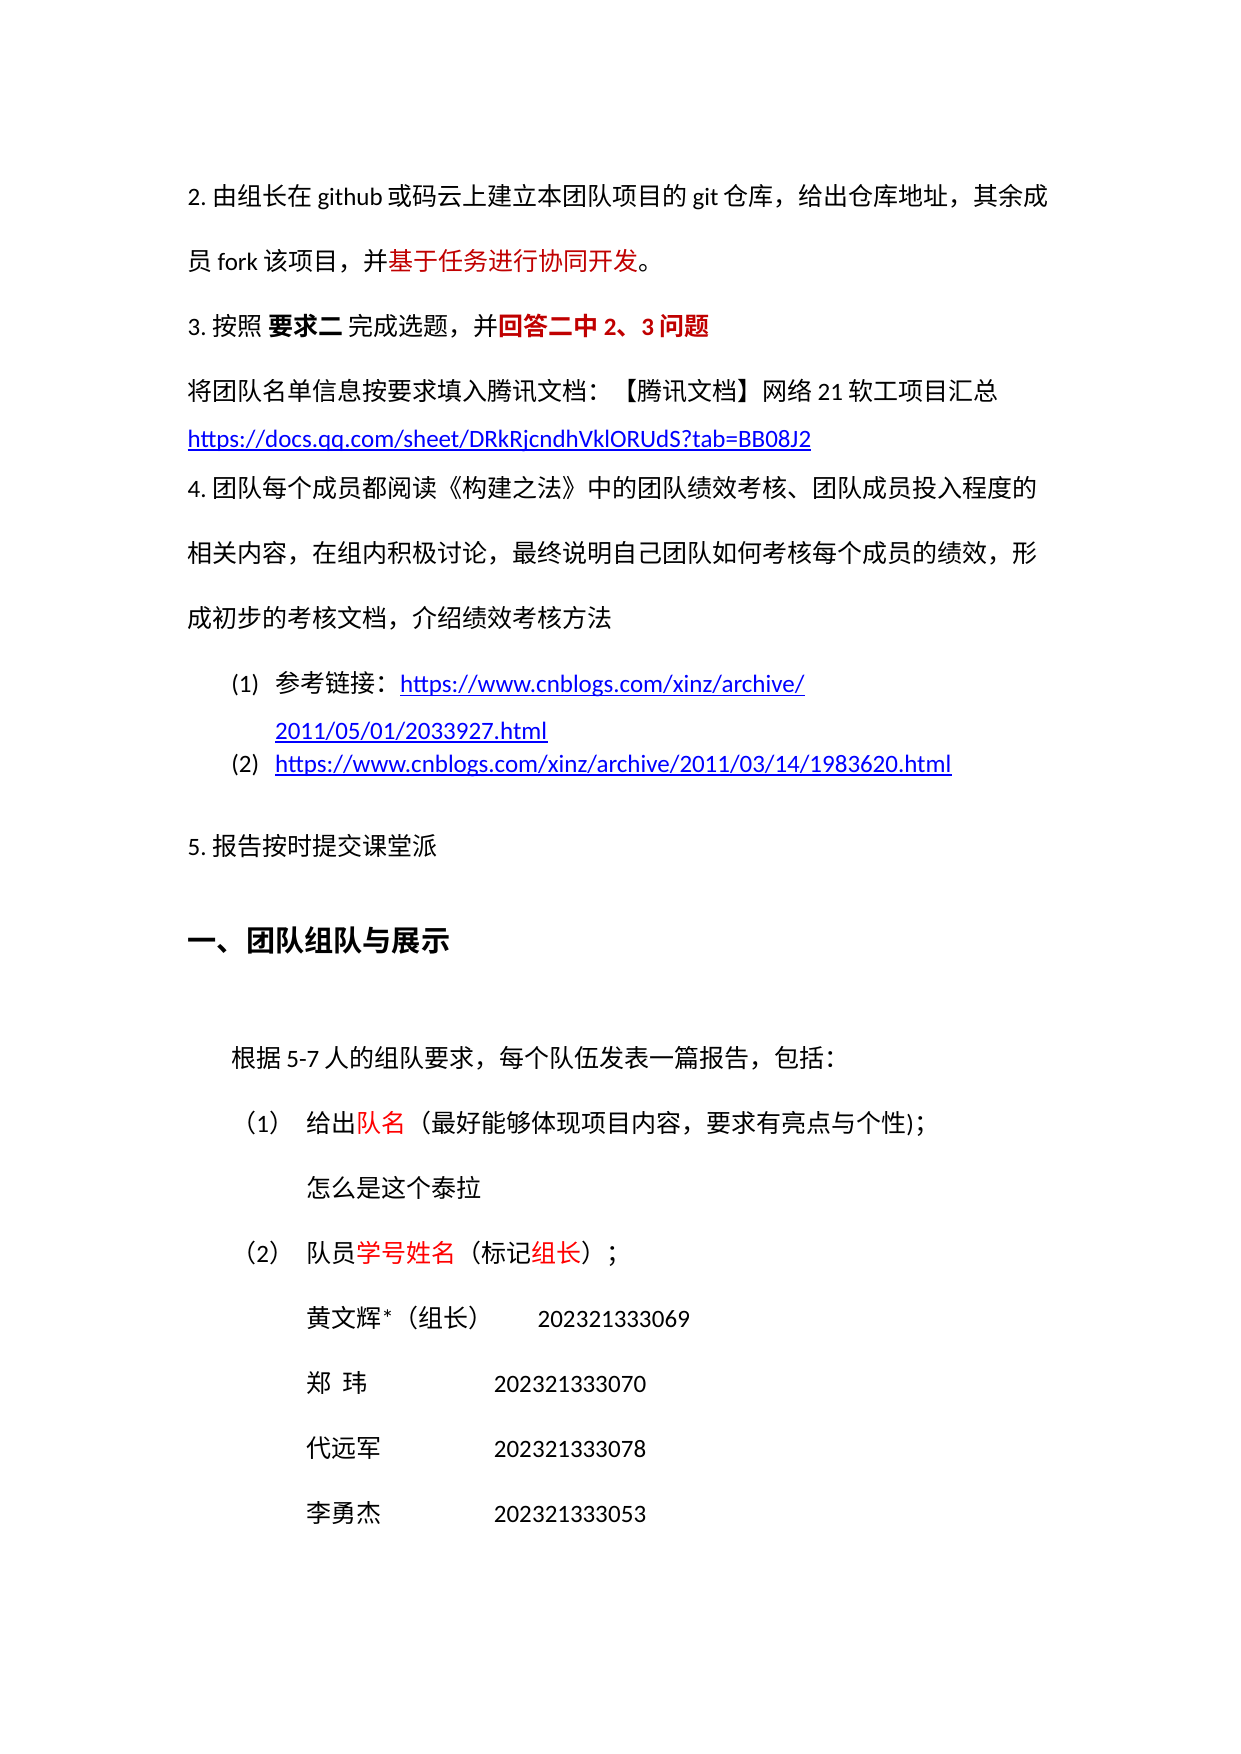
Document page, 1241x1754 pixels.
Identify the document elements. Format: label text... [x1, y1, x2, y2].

list 将团队名单信息按要求填入腾讯文档：【腾讯文档】网络21软工项目汇总 [187, 357, 1053, 422]
list https://www.cnblogs.com/xinz/archive/2011/03/14/1983620.html [231, 747, 1053, 779]
text 黄文辉*（组长） 202321333069 [306, 1284, 1053, 1349]
text 根据5-7人的组队要求，每个队伍发表一篇报告，包括： [187, 1024, 1053, 1089]
subtitle 一、团队组队与展示 [187, 906, 1053, 971]
list 参考链接：https://www.cnblogs.com/xinz/archive/2011/05/01/2033927.html [231, 649, 1053, 747]
text 李勇杰 202321333053 [306, 1479, 1053, 1544]
list 怎么是这个泰拉 [306, 1154, 1053, 1219]
list https://docs.qq.com/sheet/DRkRjcndhVklORUdS?tab=BB08J2 [187, 422, 1053, 454]
list 团队每个成员都阅读《构建之法》中的团队绩效考核、团队成员投入程度的相关内容，在组内积极讨论，最终说明自己团队如何考核每个成员的绩效，形成初步的考核文档，介绍绩效考核方法 [187, 454, 1053, 649]
list 由组长在github或码云上建立本团队项目的git仓库，给出仓库地址，其余成员fork该项目，并基于任务进行协同开发。 [187, 162, 1053, 292]
list 按照 要求二 完成选题，并回答二中2、3问题 [187, 292, 1053, 357]
text 郑 玮 202321333070 [306, 1349, 1053, 1414]
list 报告按时提交课堂派 [187, 812, 1053, 877]
list 给出队名（最好能够体现项目内容，要求有亮点与个性)； [231, 1089, 1053, 1154]
text 代远军 202321333078 [306, 1414, 1053, 1479]
list 队员学号姓名（标记组长）； [231, 1219, 1053, 1284]
